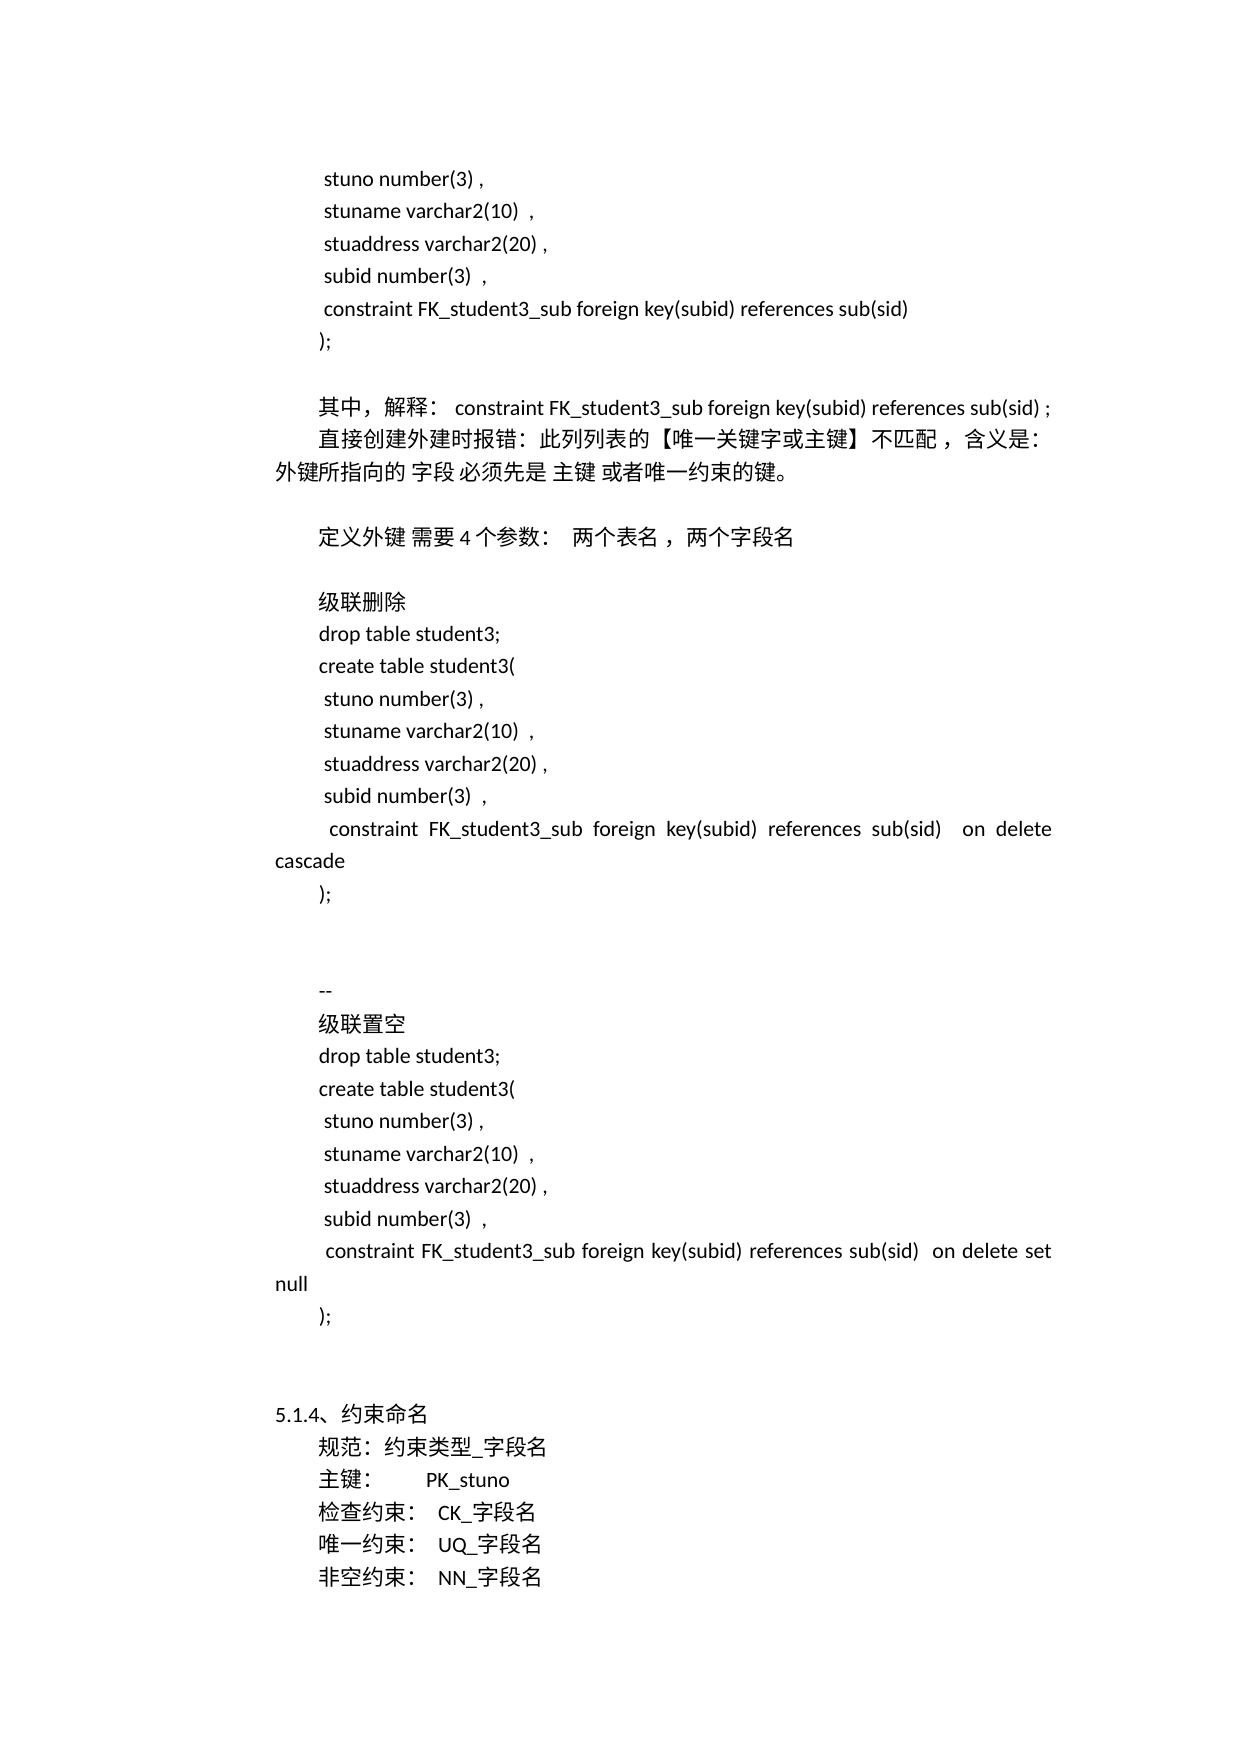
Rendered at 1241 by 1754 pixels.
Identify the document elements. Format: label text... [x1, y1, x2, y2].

text constraint FK_student3_sub foreign key(subid) references sub(sid) [275, 292, 1053, 324]
text subid number(3) , [275, 1202, 1053, 1234]
text drop table student3; [275, 1039, 1053, 1072]
text stuaddress varchar2(20) , [275, 1169, 1053, 1202]
text 直接创建外建时报错：此列列表的【唯一关键字或主键】不匹配 ，含义是：外键所指向的 字段 必须先是 主键 或者唯一约束的键。 [275, 422, 1053, 487]
text stuno number(3) , [275, 1104, 1053, 1137]
text drop table student3; [275, 617, 1053, 649]
text 定义外键 需要4个参数： 两个表名 ，两个字段名 [275, 519, 1053, 552]
text 级联置空 [275, 1007, 1053, 1039]
text create table student3( [275, 649, 1053, 682]
text stuname varchar2(10) , [275, 194, 1053, 227]
text stuname varchar2(10) , [275, 714, 1053, 747]
text subid number(3) , [275, 779, 1053, 812]
text 规范：约束类型_字段名 [275, 1429, 1053, 1462]
text 主键： PK_stuno [275, 1462, 1053, 1494]
text stuno number(3) , [275, 682, 1053, 714]
text ); [275, 324, 1053, 357]
text 检查约束： CK_字段名 [275, 1494, 1053, 1527]
text 非空约束： NN_字段名 [275, 1559, 1053, 1592]
text -- [275, 974, 1053, 1007]
text 5.1.4、约束命名 [231, 1397, 1053, 1429]
text 级联删除 [275, 584, 1053, 617]
text create table student3( [275, 1072, 1053, 1104]
text constraint FK_student3_sub foreign key(subid) references sub(sid) on delete set null [275, 1234, 1053, 1299]
text stuno number(3) , [275, 162, 1053, 194]
text subid number(3) , [275, 259, 1053, 292]
text stuaddress varchar2(20) , [275, 747, 1053, 779]
text ); [275, 877, 1053, 909]
text 其中，解释： constraint FK_student3_sub foreign key(subid) references sub(sid) ; [275, 389, 1053, 422]
text stuname varchar2(10) , [275, 1137, 1053, 1169]
text stuaddress varchar2(20) , [275, 227, 1053, 259]
text ); [275, 1299, 1053, 1332]
text constraint FK_student3_sub foreign key(subid) references sub(sid) on delete cascade [275, 812, 1053, 877]
text 唯一约束： UQ_字段名 [275, 1527, 1053, 1559]
